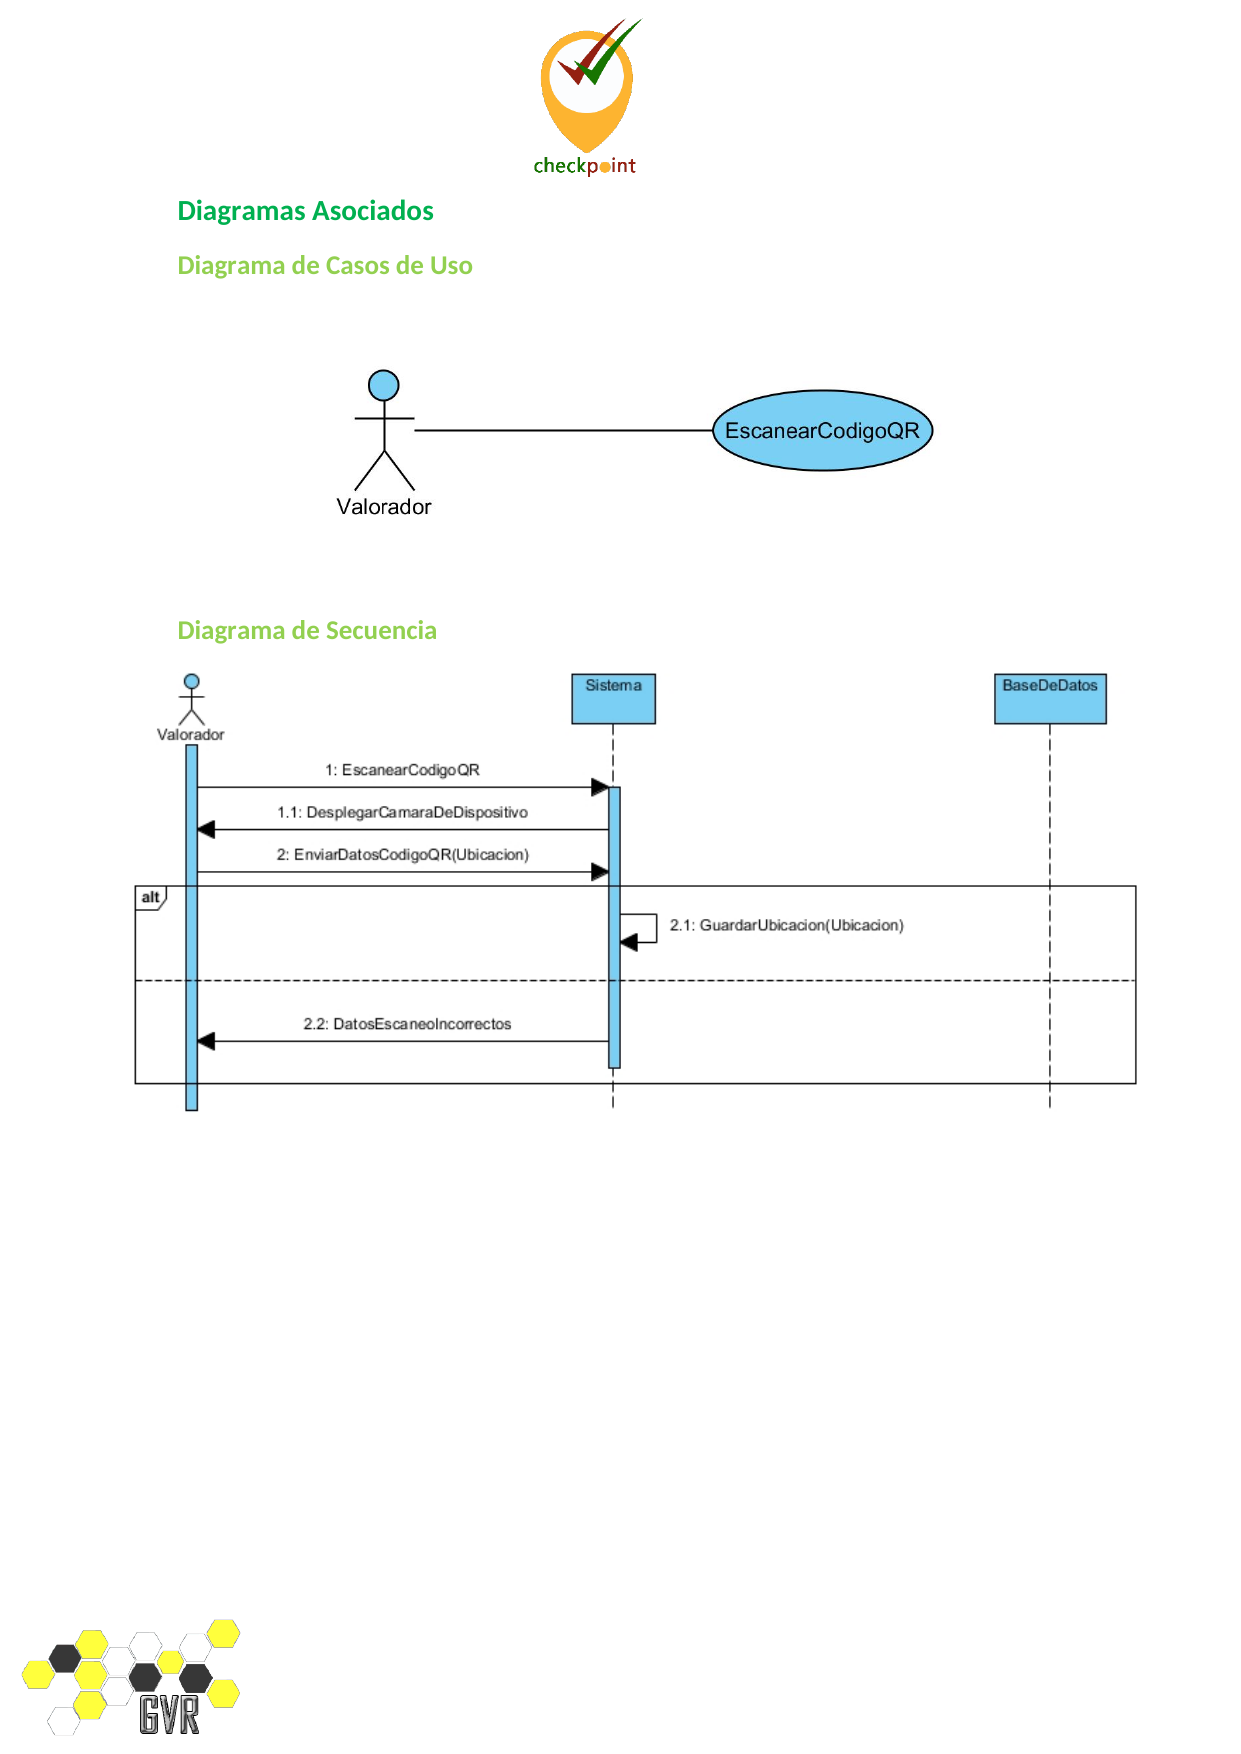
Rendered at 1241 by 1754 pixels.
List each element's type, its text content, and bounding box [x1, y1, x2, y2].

picture [524, 15, 650, 189]
picture [132, 672, 1140, 1117]
text Diagrama de Casos de Uso [177, 248, 1063, 281]
text Diagramas Asociados [177, 192, 1063, 228]
text Diagrama de Secuencia [177, 613, 1063, 646]
picture [303, 360, 949, 536]
picture [14, 1618, 247, 1737]
